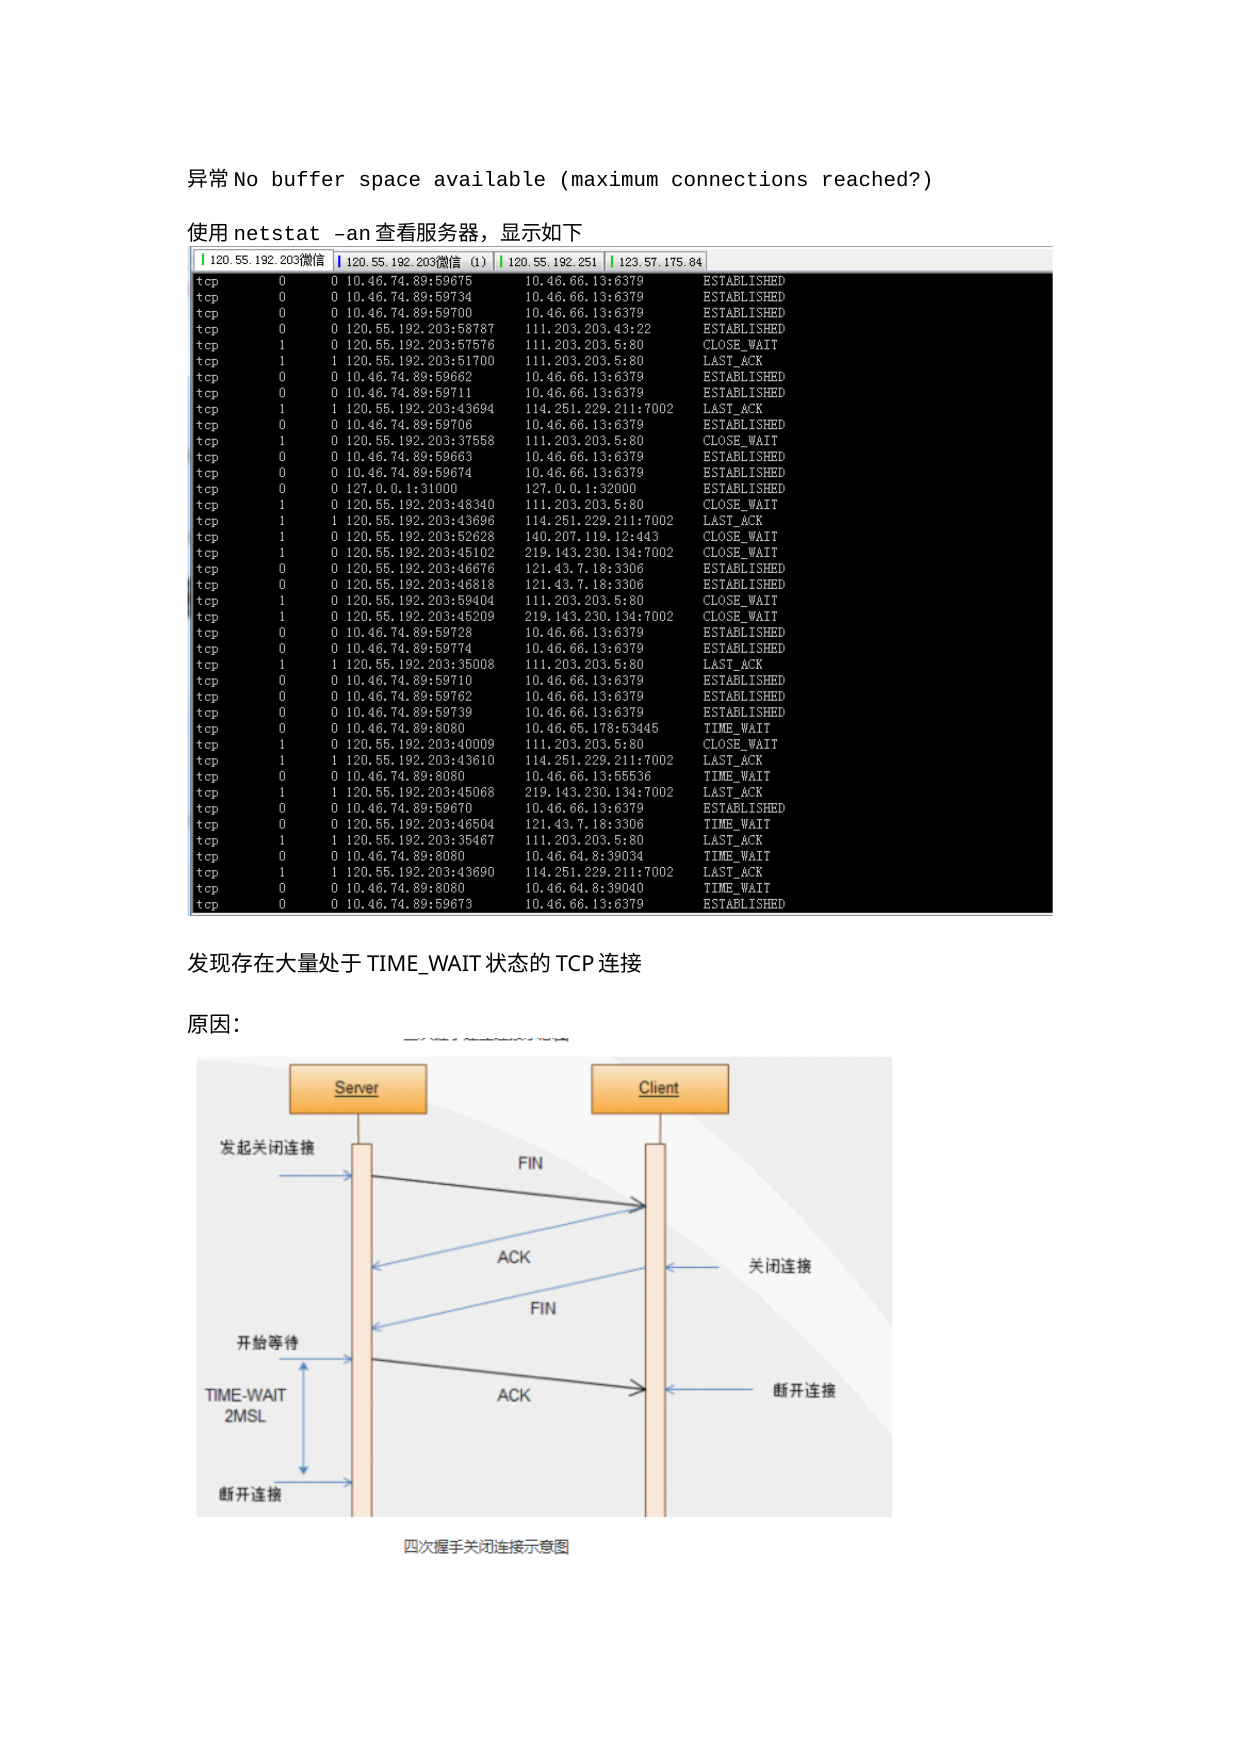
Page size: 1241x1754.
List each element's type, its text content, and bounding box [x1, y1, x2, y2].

picture [187, 1038, 1053, 1575]
text 原因： [187, 1007, 1053, 1038]
text 异常No buffer space available (maximum connections reached?) [187, 162, 1053, 192]
text 使用netstat –an查看服务器，显示如下 [187, 216, 1053, 246]
picture [187, 246, 1053, 916]
text 发现存在大量处于TIME_WAIT状态的TCP连接 [187, 946, 1053, 977]
